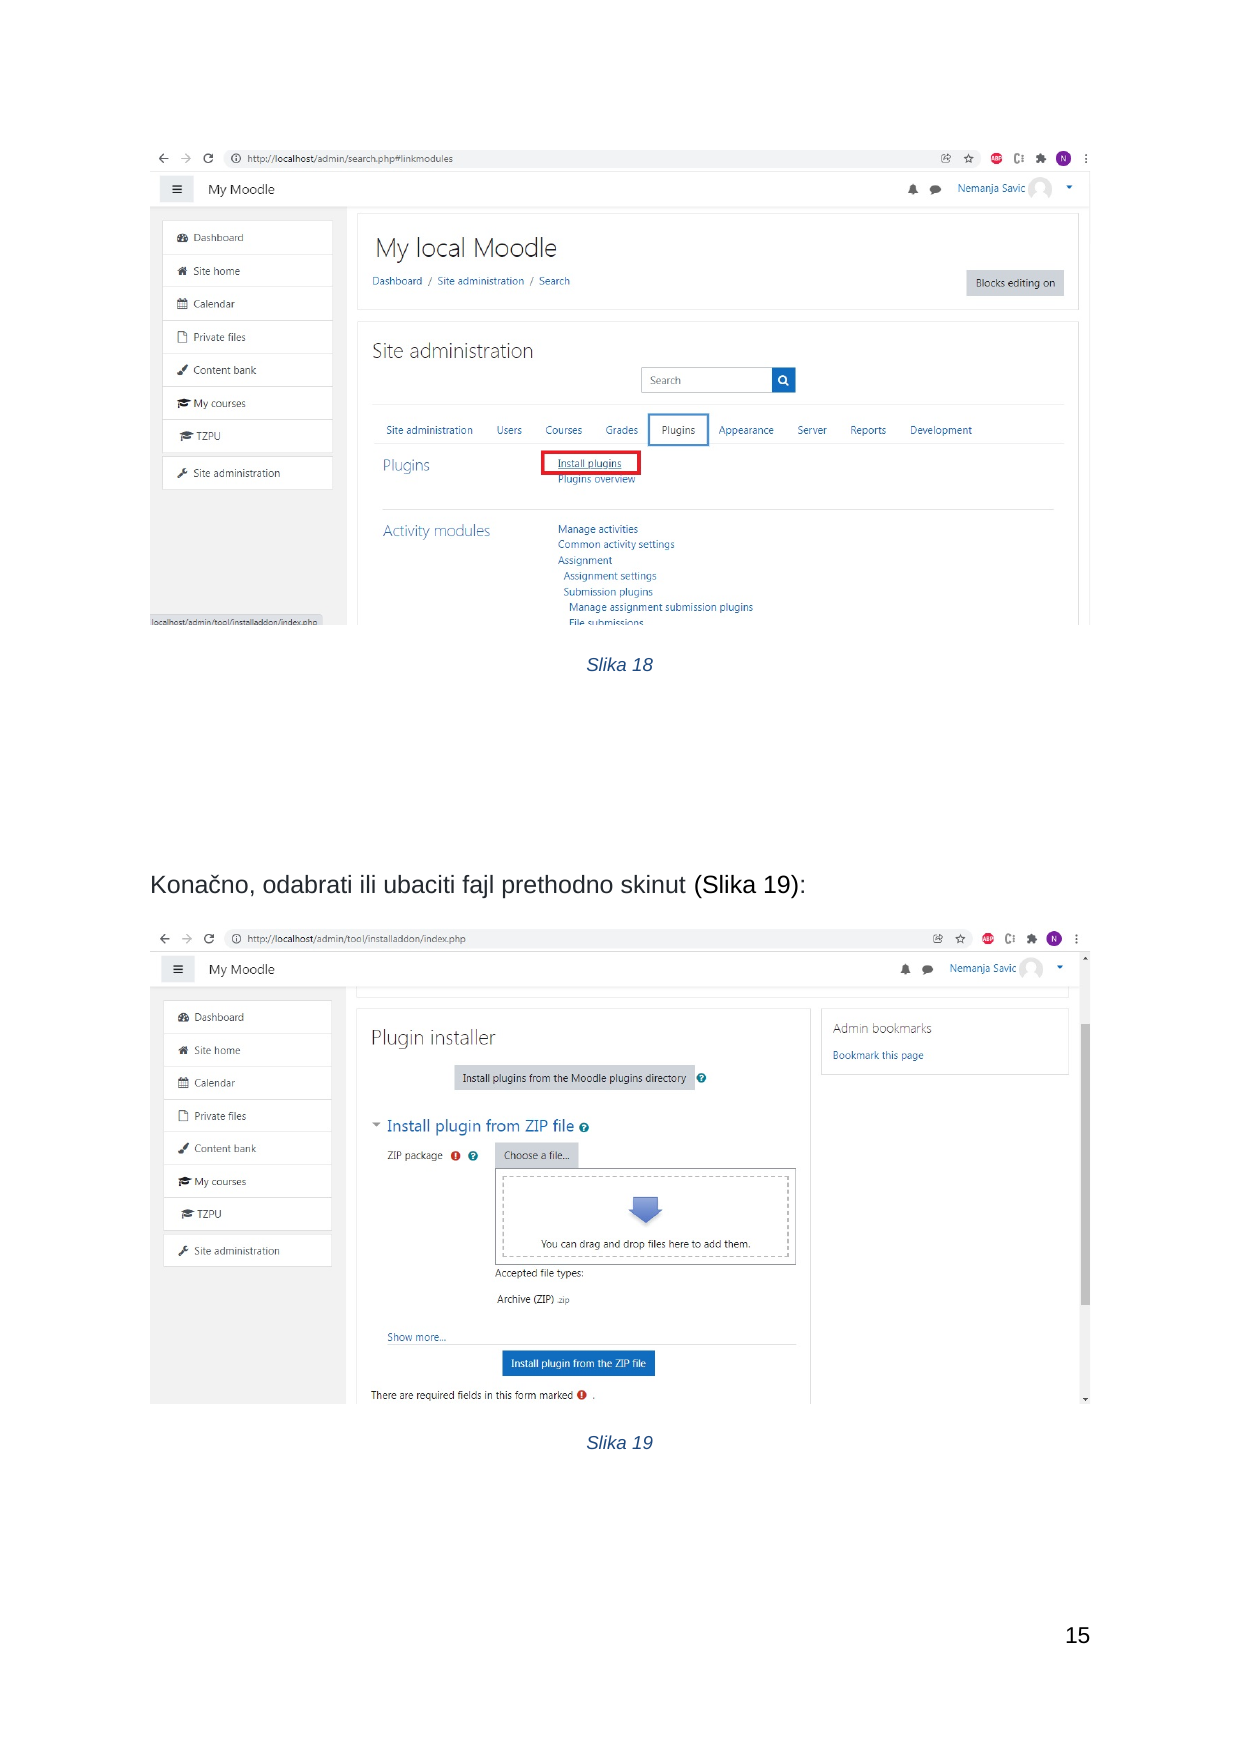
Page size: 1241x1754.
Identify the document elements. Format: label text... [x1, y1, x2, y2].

picture [150, 928, 1091, 1404]
picture [150, 150, 1091, 625]
text Konačno, odabrati ili ubaciti fajl prethodno skinut (Slika 19): [150, 870, 1090, 899]
